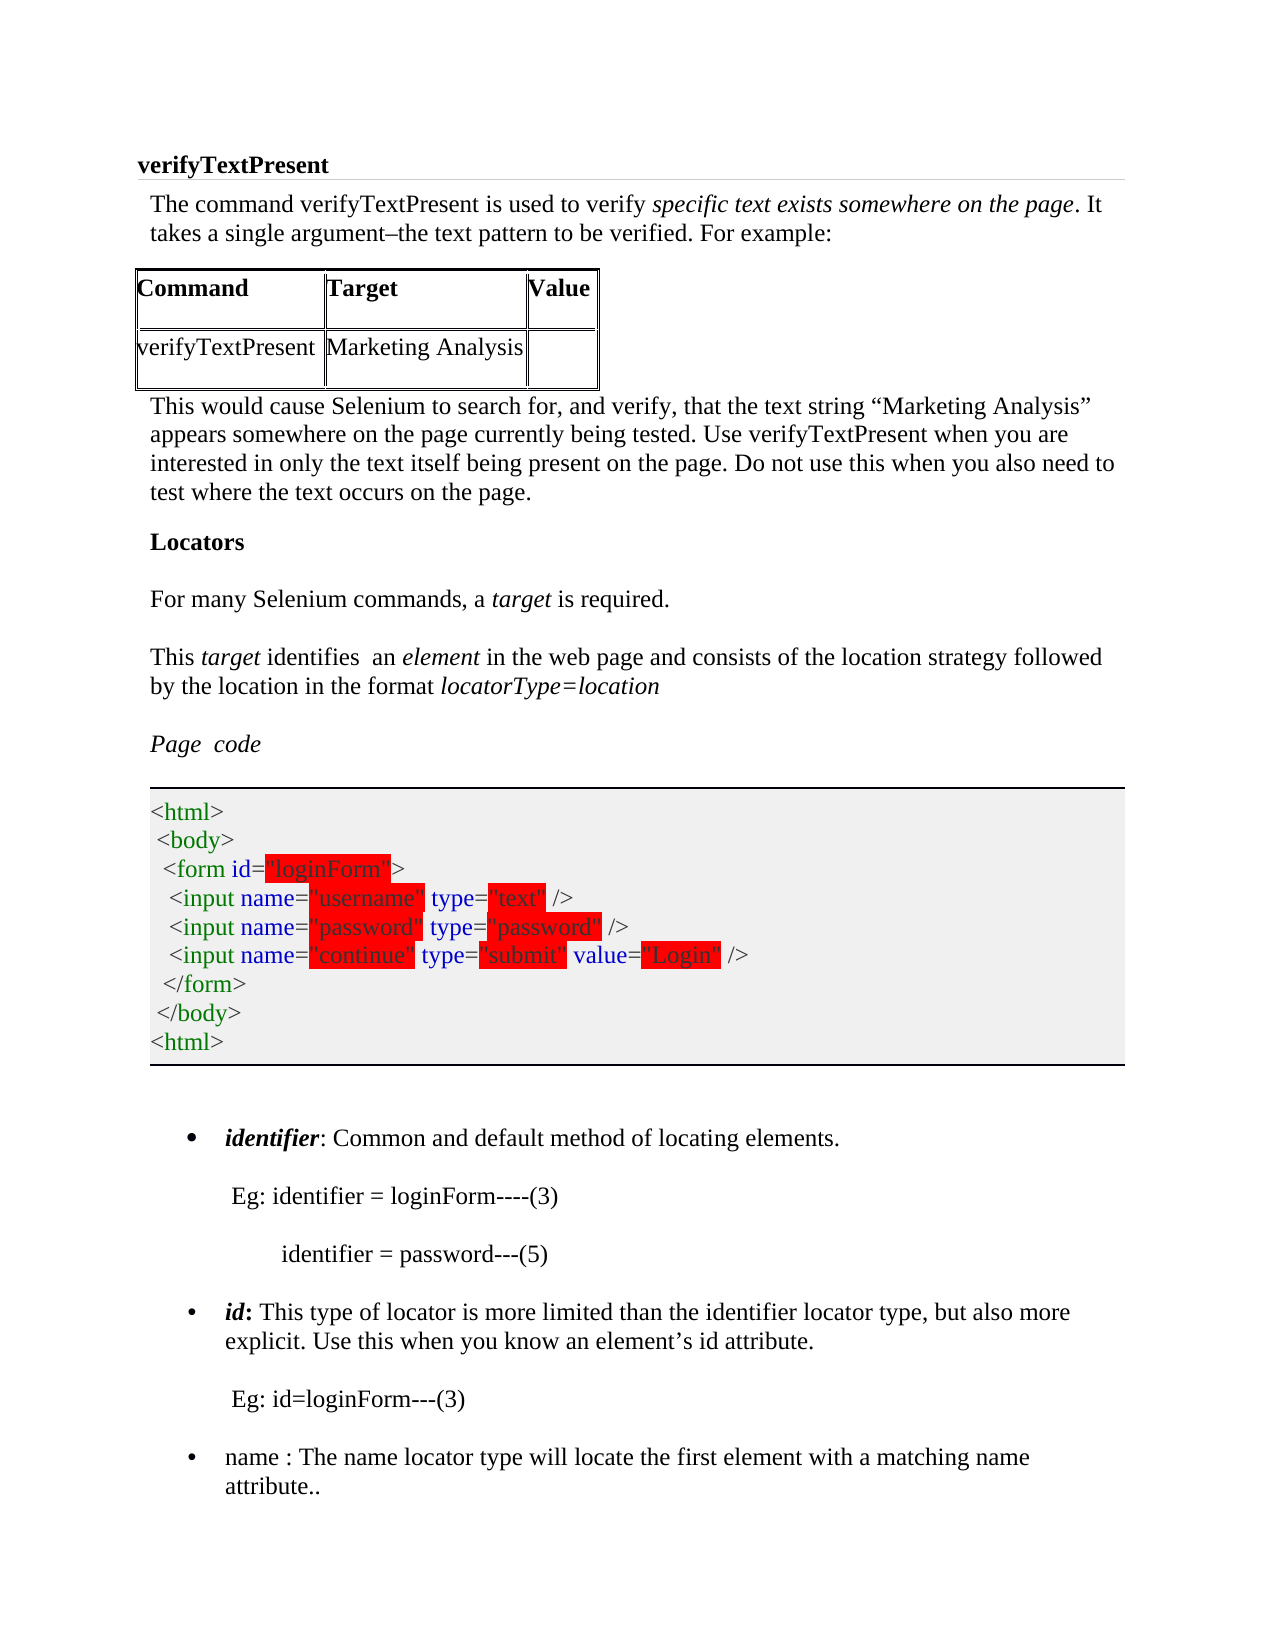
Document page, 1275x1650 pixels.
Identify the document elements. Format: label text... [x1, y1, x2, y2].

text <input name="username" type="text" /> [546, 883, 1125, 912]
text <input name="continue" type="submit" value="Login" /> [150, 941, 309, 969]
text Eg: identifier = loginForm----(3) [150, 1181, 1125, 1210]
text This target identifies an element in the web page and consists of the location strategy followed by the location in the format locatorType=location [150, 642, 1125, 700]
subtitle verifyTextPresent [137, 150, 1125, 180]
text </form> [150, 969, 1125, 998]
table_header Value [528, 271, 597, 328]
list name : The name locator type will locate the first element with a matching name attribute.. [187, 1442, 1125, 1499]
list identifier: Common and default method of locating elements. [187, 1123, 1125, 1152]
text Locators [150, 527, 1125, 555]
text <body> [150, 826, 1125, 854]
list id: This type of locator is more limited than the identifier locator type, but also more explicit. Use this when you know an element’s id attribute. [187, 1297, 1125, 1355]
table_cell Marketing Analysis [326, 331, 527, 387]
text <input name="password" type="password" /> [150, 912, 309, 941]
text <html> [150, 789, 1125, 826]
table_header Target [326, 271, 527, 328]
text Page code [150, 729, 1125, 758]
text identifier = password---(5) [150, 1239, 1125, 1268]
table_cell verifyTextPresent [136, 328, 326, 387]
text This would cause Selenium to search for, and verify, that the text string “Marketing Analysis” appears somewhere on the page currently being tested. Use verifyTextPresent when you are interested in only the text itself being present on the page. Do not use this when you also need to test where the text occurs on the page. [150, 391, 1125, 506]
text <input name="password" type="password" /> [602, 912, 1125, 941]
text </body> [150, 998, 1125, 1017]
text <input name="username" type="text" /> [150, 883, 309, 912]
table_header Command [138, 271, 326, 328]
table_cell [528, 328, 598, 387]
text <form id="loginForm"> [391, 854, 1125, 883]
text <input name="continue" type="submit" value="Login" /> [721, 941, 1125, 969]
text <form id="loginForm"> [150, 854, 265, 883]
text For many Selenium commands, a target is required. [150, 584, 1125, 613]
text Eg: id=loginForm---(3) [150, 1384, 1125, 1413]
text The command verifyTextPresent is used to verify specific text exists somewhere on the page. It takes a single argument–the text pattern to be verified. For example: [150, 189, 1125, 247]
text <html> [150, 1017, 1125, 1064]
